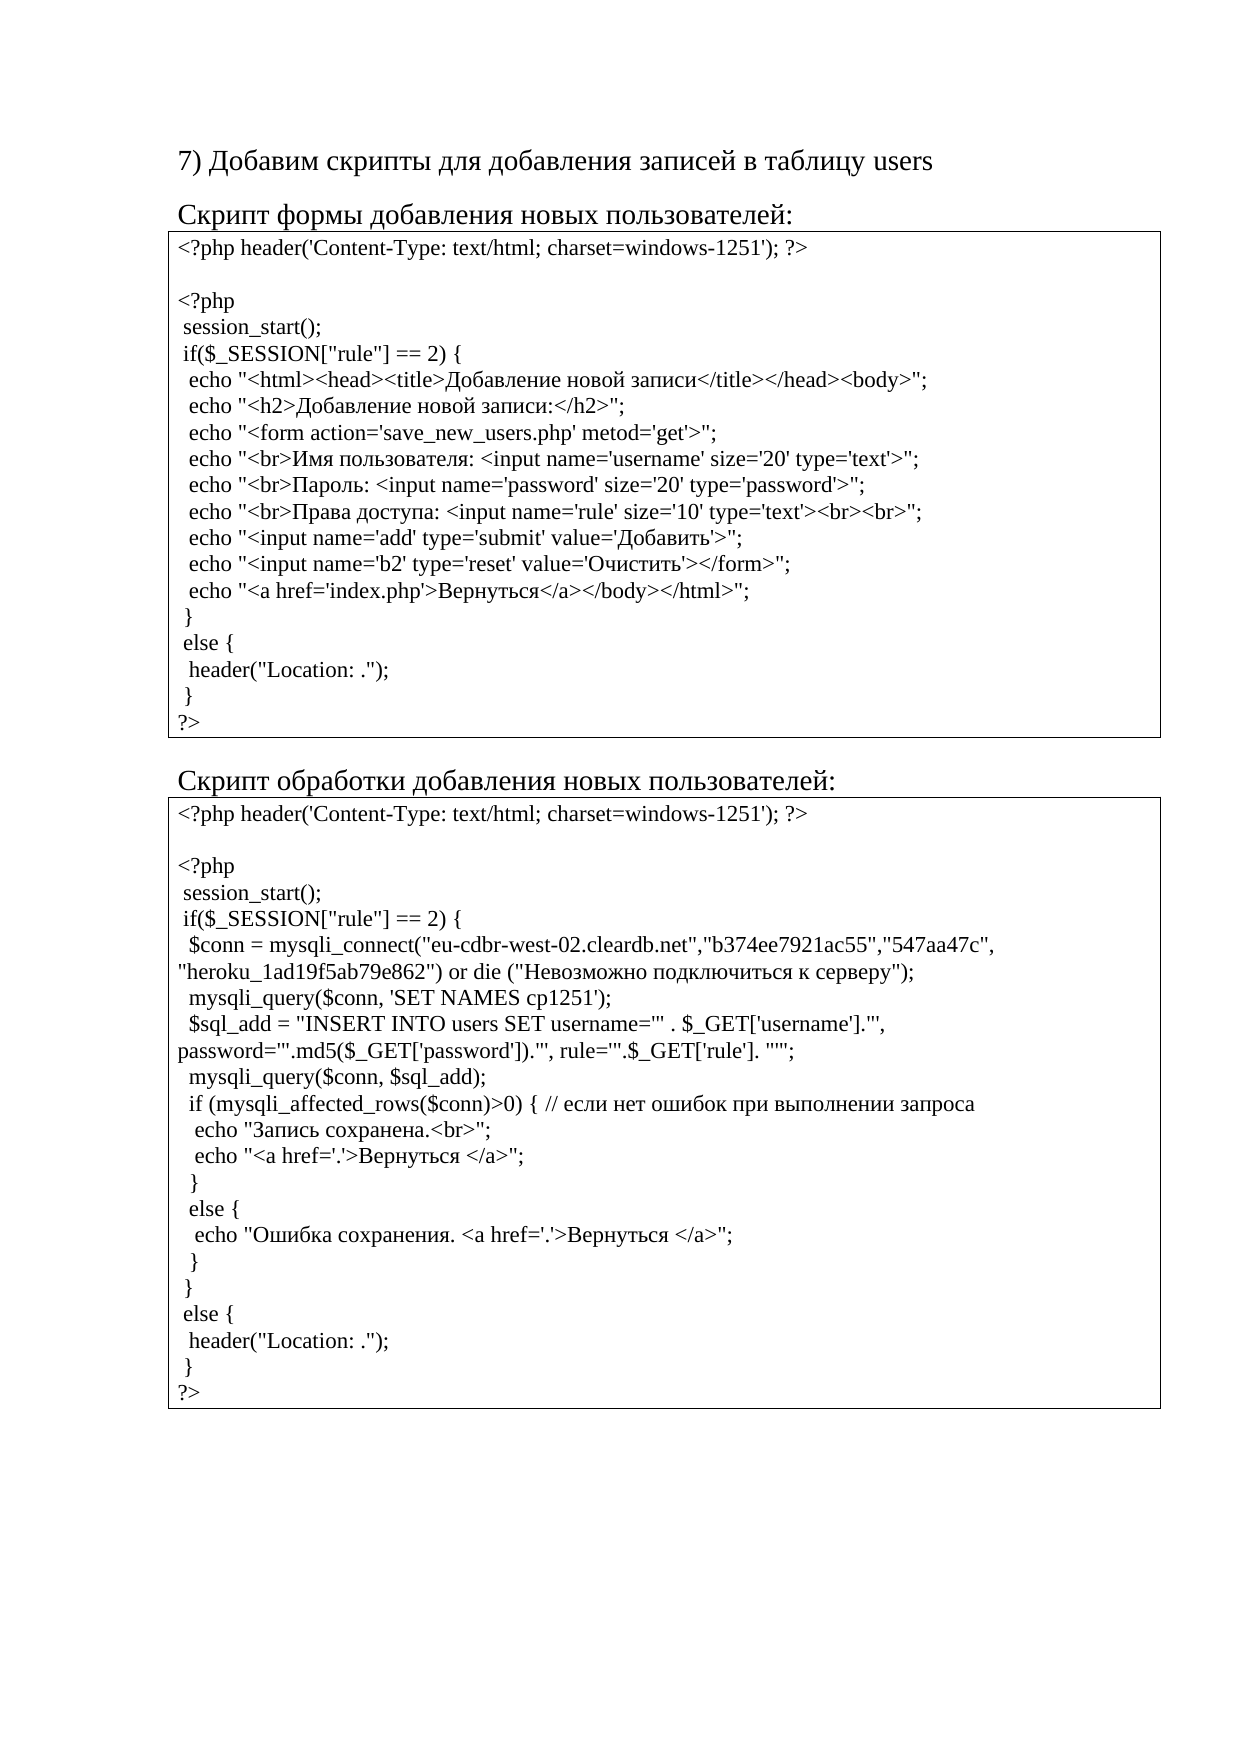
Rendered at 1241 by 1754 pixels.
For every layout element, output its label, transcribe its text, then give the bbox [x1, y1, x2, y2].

text echo "<a href='.'>Вернуться </a>"; [177, 1142, 1152, 1169]
text <?php [177, 852, 1152, 879]
text echo "Запись сохранена.<br>"; [177, 1116, 1152, 1142]
text header("Location: ."); [177, 656, 1152, 682]
text Скрипт обработки добавления новых пользователей: [177, 763, 1152, 797]
text else { [177, 1300, 1152, 1327]
text mysqli_query($conn, $sql_add); [177, 1063, 1152, 1089]
text else { [177, 629, 1152, 656]
text } [177, 1248, 1152, 1274]
text Скрипт формы добавления новых пользователей: [177, 197, 1152, 231]
text echo "<h2>Добавление новой записи:</h2>"; [177, 392, 1152, 419]
text echo "<br>Имя пользователя: <input name='username' size='20' type='text'>"; [177, 445, 1152, 471]
text echo "<br>Пароль: <input name='password' size='20' type='password'>"; [177, 471, 1152, 498]
text else { [177, 1195, 1152, 1221]
text echo "<form action='save_new_users.php' metod='get'>"; [177, 419, 1152, 445]
text echo "<br>Права доступа: <input name='rule' size='10' type='text'><br><br>"; [177, 498, 1152, 524]
text } [177, 682, 1152, 705]
text echo "<input name='add' type='submit' value='Добавить'>"; [177, 524, 1152, 550]
text echo "<html><head><title>Добавление новой записи</title></head><body>"; [177, 366, 1152, 392]
text if($_SESSION["rule"] == 2) { [177, 339, 1152, 366]
text $conn = mysqli_connect("eu-cdbr-west-02.cleardb.net","b374ee7921ac55","547aa47c", "heroku_1ad19f5ab79e862") or die ("Невозможно подключиться к серверу"); [177, 931, 1152, 984]
text session_start(); [177, 879, 1152, 905]
text if($_SESSION["rule"] == 2) { [177, 905, 1152, 931]
text mysqli_query($conn, 'SET NAMES cp1251'); [177, 984, 1152, 1011]
text 7) Добавим скрипты для добавления записей в таблицу users [177, 143, 1152, 177]
text if (mysqli_affected_rows($conn)>0) { // если нет ошибок при выполнении запроса [177, 1089, 1152, 1116]
text } [177, 1353, 1152, 1376]
text <?php [177, 287, 1152, 313]
text ?> [169, 705, 1160, 737]
text echo "<input name='b2' type='reset' value='Очистить'></form>"; [177, 550, 1152, 577]
text header("Location: ."); [177, 1327, 1152, 1353]
text <?php header('Content-Type: text/html; charset=windows-1251'); ?> [169, 798, 1160, 826]
text } [177, 1169, 1152, 1195]
text echo "<a href='index.php'>Вернуться</a></body></html>"; [177, 577, 1152, 603]
text ?> [169, 1376, 1160, 1408]
text } [177, 1274, 1152, 1300]
text $sql_add = "INSERT INTO users SET username='" . $_GET['username']."', password='".md5($_GET['password'])."', rule='".$_GET['rule']. "'"; [177, 1011, 1152, 1063]
text } [177, 603, 1152, 629]
text <?php header('Content-Type: text/html; charset=windows-1251'); ?> [169, 232, 1160, 261]
text echo "Ошибка сохранения. <a href='.'>Вернуться </a>"; [177, 1221, 1152, 1248]
text session_start(); [177, 313, 1152, 339]
